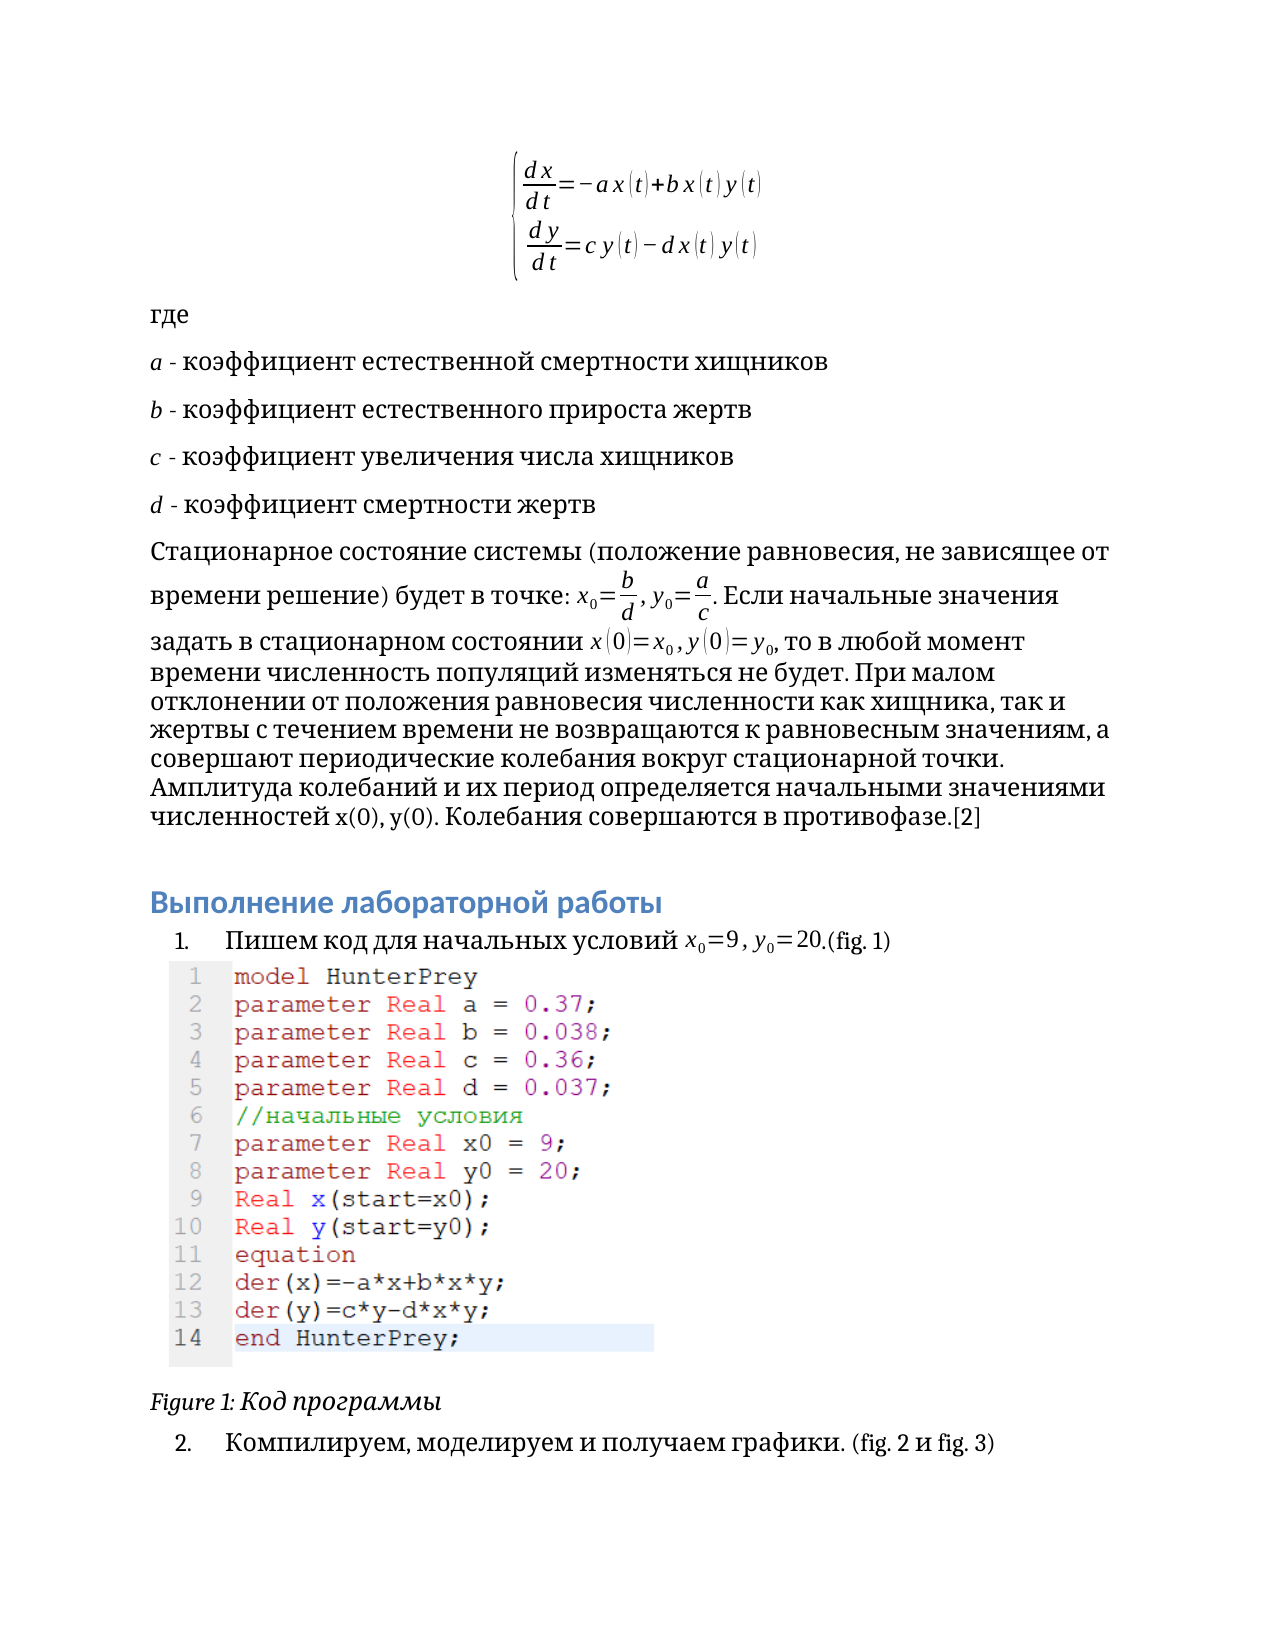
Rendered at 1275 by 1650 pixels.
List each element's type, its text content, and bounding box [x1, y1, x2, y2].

text - коэффициент естественного прироста жертв [150, 396, 1125, 424]
text - коэффициент естественной смертности хищников [150, 348, 1125, 377]
picture [168, 961, 655, 1367]
subtitle Выполнение лабораторной работы [150, 881, 1125, 922]
text - коэффициент увеличения числа хищников [150, 443, 1125, 472]
text Figure 1: Код программы [150, 1388, 1125, 1416]
text где [150, 301, 1125, 329]
list Пишем код для начальных условий .(fig. 1) [175, 926, 1125, 957]
list Компилируем, моделируем и получаем графики. (fig. 2 и fig. 3) [175, 1429, 1125, 1458]
text Стационарное состояние системы (положение равновесия, не зависящее от времени решение) будет в точке: . Если начальные значения задать в стационарном состоянии , то в любой момент времени численность популяций изменяться не будет. При малом отклонении от положения равновесия численности как хищника, так и жертвы с течением времени не возвращаются к равновесным значениям, а совершают периодические колебания вокруг стационарной точки. Амплитуда колебаний и их период определяется начальными значениями численностей x(0), y(0). Колебания совершаются в противофазе.[2] [150, 538, 1125, 831]
text - коэффициент смертности жертв [150, 491, 1125, 519]
